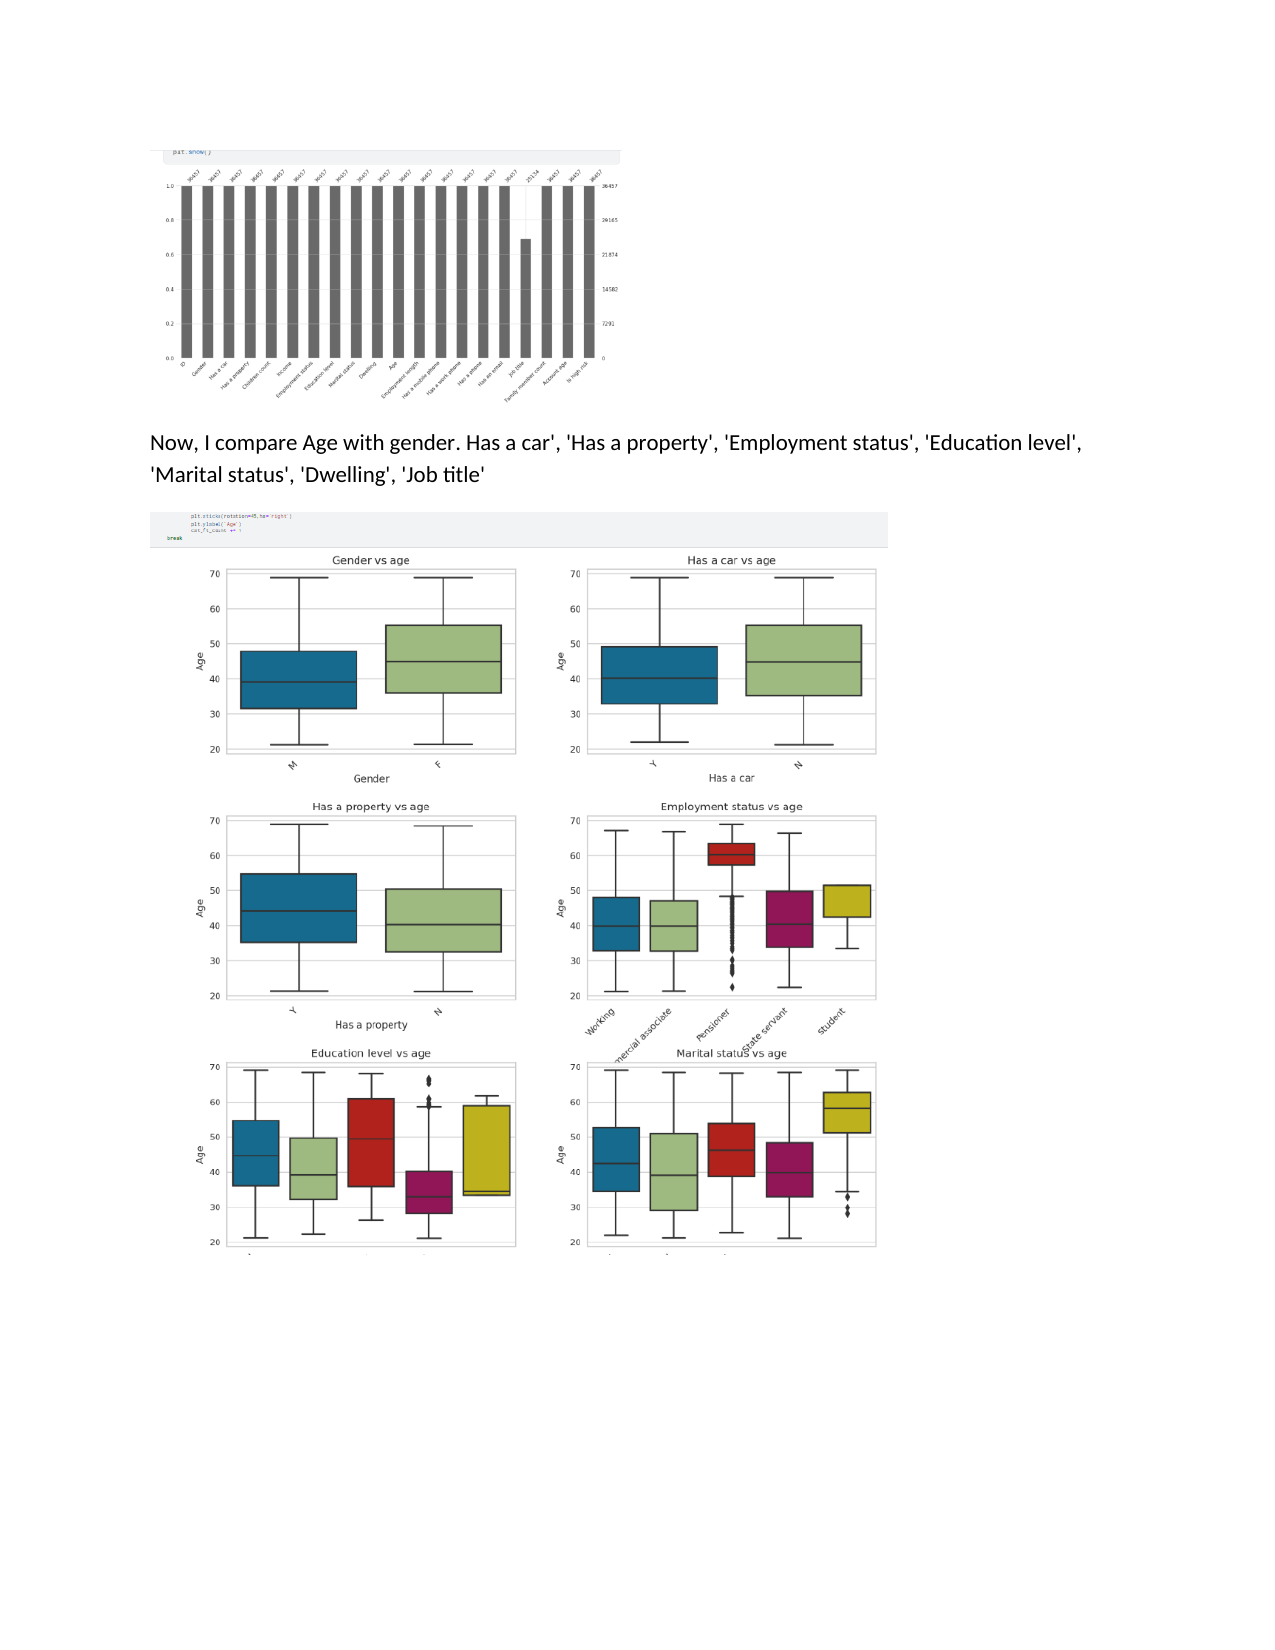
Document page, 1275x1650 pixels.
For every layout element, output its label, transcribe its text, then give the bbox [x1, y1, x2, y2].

picture [150, 150, 622, 403]
picture [150, 512, 888, 1260]
text Now, I compare Age with gender. Has a car', 'Has a property', 'Employment status', 'Education level', 'Marital status', 'Dwelling', 'Job title' [150, 428, 1125, 488]
